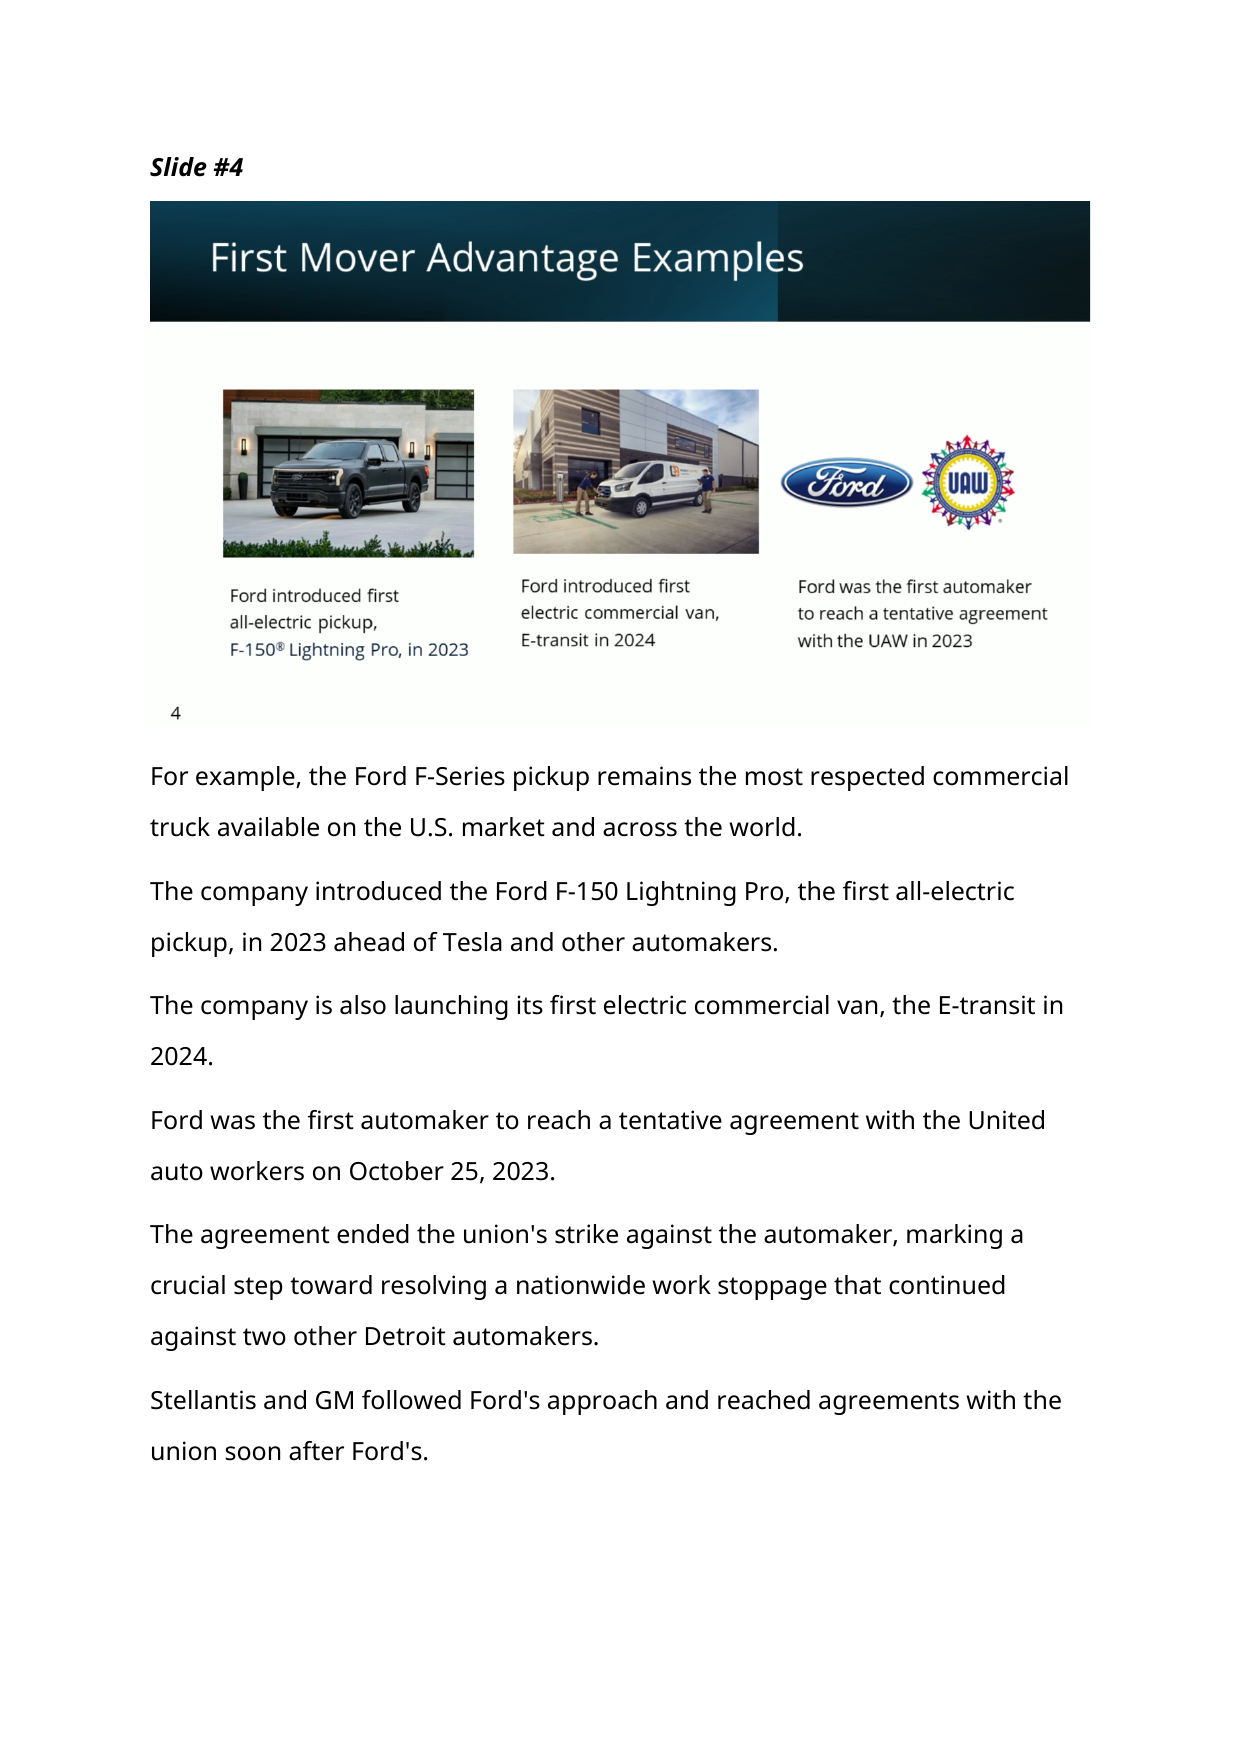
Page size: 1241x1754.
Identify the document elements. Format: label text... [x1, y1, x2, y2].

subtitle Slide #4 [150, 150, 1090, 201]
text Ford was the first automaker to reach a tentative agreement with the United auto workers on October 25, 2023. [150, 1102, 1090, 1187]
picture [150, 201, 1091, 729]
text The company introduced the Ford F-150 Lightning Pro, the first all-electric pickup, in 2023 ahead of Tesla and other automakers. [150, 873, 1090, 958]
text The company is also launching its first electric commercial van, the E-transit in 2024. [150, 988, 1090, 1073]
text The agreement ended the union's strike against the automaker, marking a crucial step toward resolving a nationwide work stoppage that continued against two other Detroit automakers. [150, 1217, 1090, 1353]
text For example, the Ford F-Series pickup remains the most respected commercial truck available on the U.S. market and across the world. [150, 758, 1090, 844]
text Stellantis and GM followed Ford's approach and reached agreements with the union soon after Ford's. [150, 1382, 1090, 1468]
